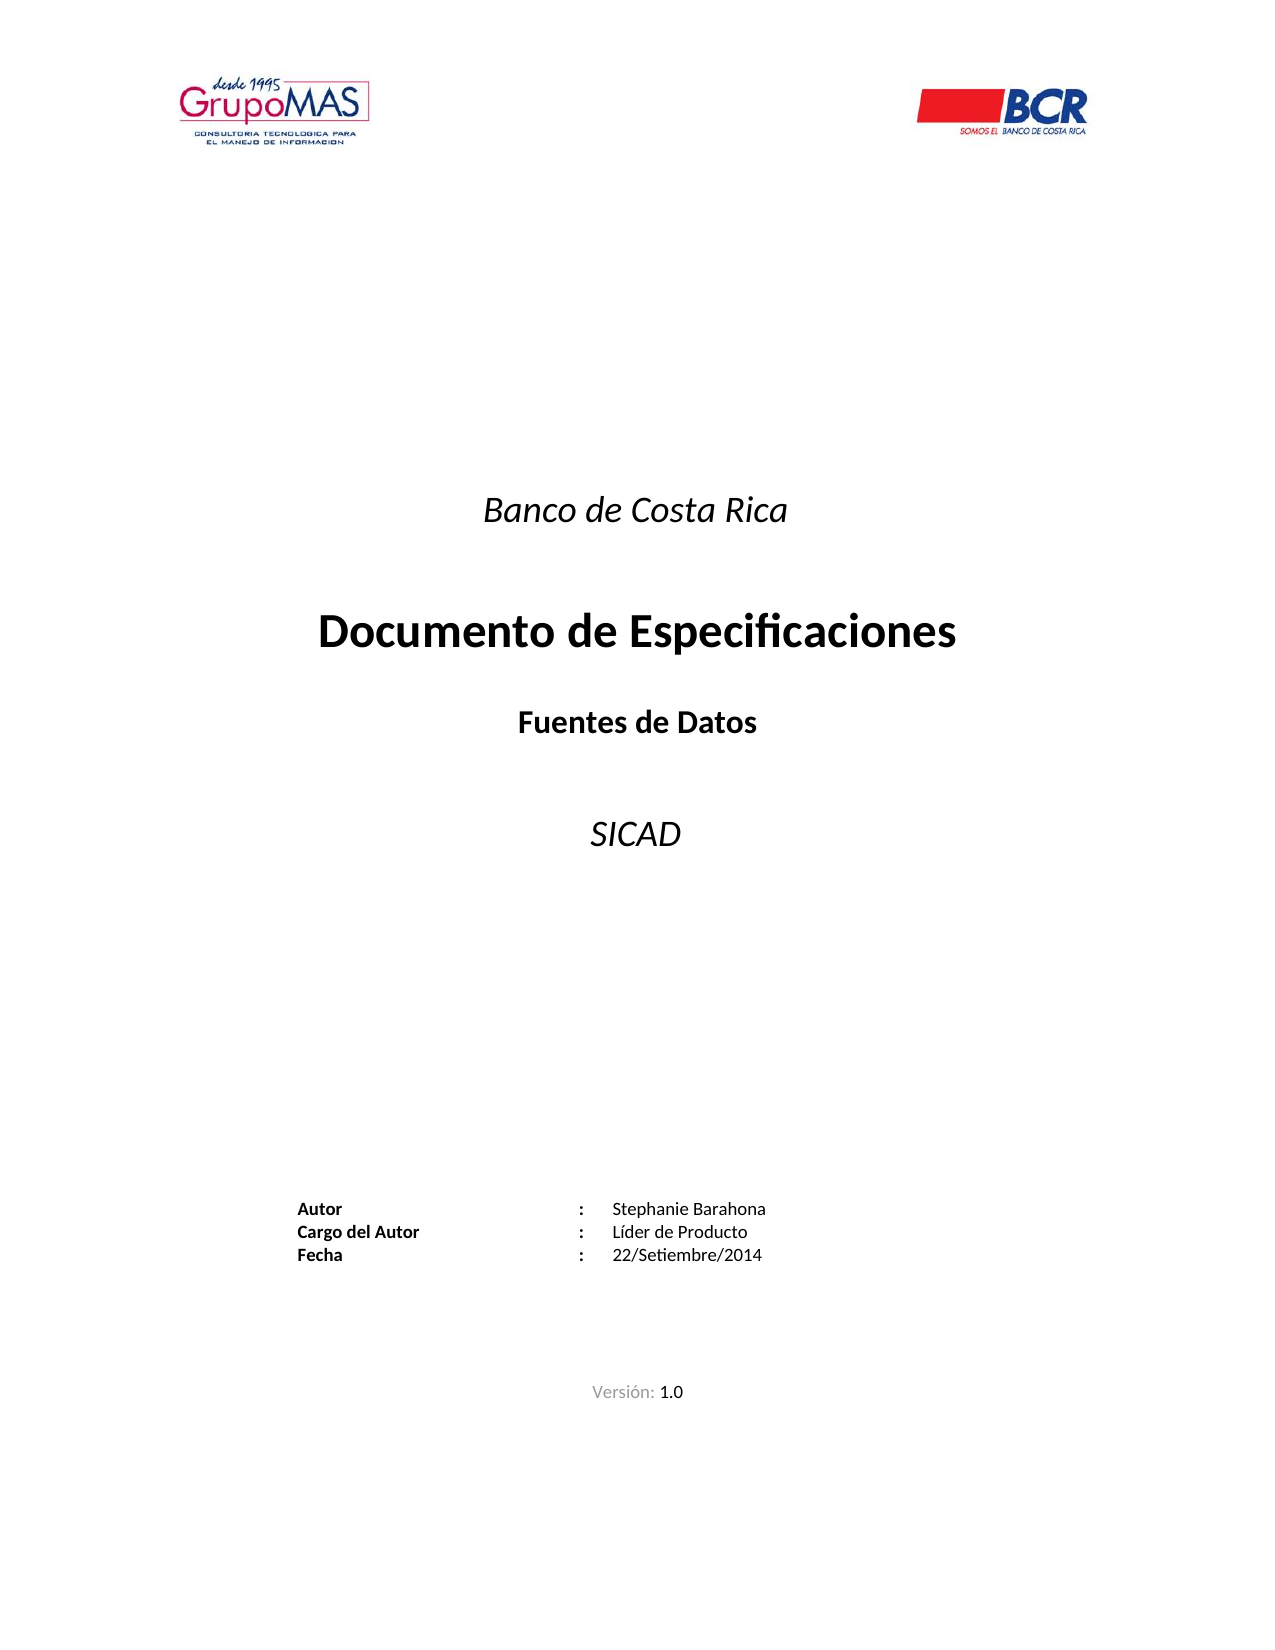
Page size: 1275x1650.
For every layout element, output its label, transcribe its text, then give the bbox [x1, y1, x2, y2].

table_cell : [568, 1243, 601, 1266]
table_cell Líder de Producto [601, 1220, 989, 1243]
table_header Stephanie Barahona [601, 1197, 989, 1220]
picture [177, 69, 371, 148]
text Fuentes de Datos [177, 701, 1098, 742]
text Documento de Especificaciones [177, 600, 1098, 660]
text Banco de Costa Rica [177, 486, 1098, 532]
picture [910, 75, 1098, 157]
table_header Autor [286, 1197, 567, 1220]
table_cell Cargo del Autor [286, 1220, 567, 1243]
table_cell Fecha [286, 1243, 567, 1266]
text Versión: 1.0 [177, 1381, 1098, 1403]
table_cell : [568, 1220, 601, 1243]
table_header : [568, 1197, 601, 1220]
table_cell 22/Setiembre/2014 [601, 1243, 989, 1266]
text SICAD [177, 810, 1098, 856]
